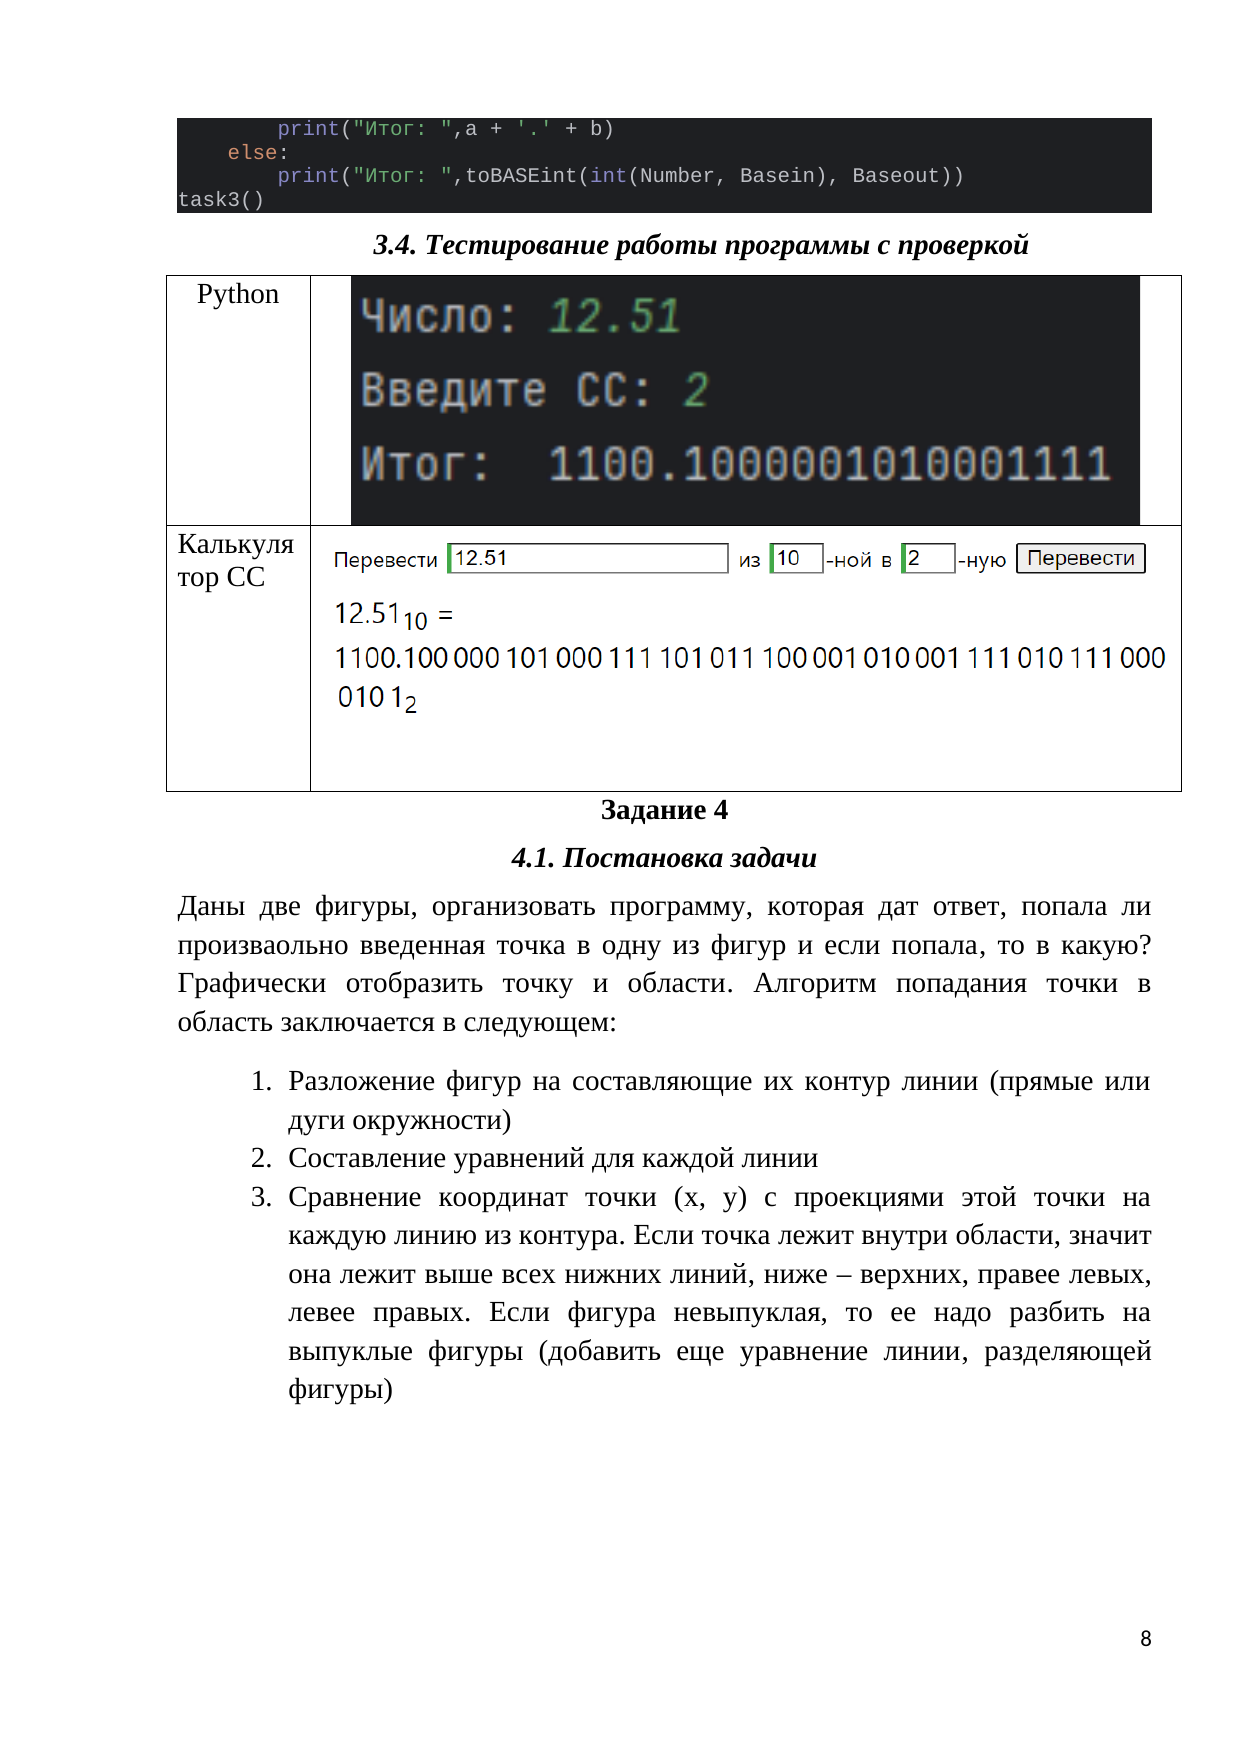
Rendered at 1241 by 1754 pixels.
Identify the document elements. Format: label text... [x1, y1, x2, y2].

text 3.4. Тестирование работы программы с проверкой [177, 227, 1152, 261]
text 4.1. Постановка задачи [177, 840, 1152, 874]
list Составление уравнений для каждой линии [251, 1140, 1152, 1174]
table_cell [311, 526, 1181, 791]
table_cell Калькулятор СС [167, 526, 310, 791]
text Даны две фигуры, организовать программу, которая дат ответ, попала ли произваольно введенная точка в одну из фигур и если попала, то в какую? Графически отобразить точку и области. Алгоритм попадания точки в область заключается в следующем: [177, 888, 1152, 1037]
table_header [311, 276, 351, 525]
table_header [1141, 276, 1181, 525]
text Задание 4 [177, 792, 1152, 826]
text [177, 118, 1152, 213]
list Разложение фигур на составляющие их контур линии (прямые или дуги окружности) [251, 1063, 1152, 1135]
table_header Python [167, 276, 310, 525]
picture [321, 526, 1171, 720]
list Сравнение координат точки (x, y) с проекциями этой точки на каждую линию из контура. Если точка лежит внутри области, значит она лежит выше всех нижних линий, ниже – верхних, правее левых, левее правых. Если фигура невыпуклая, то ее надо разбить на выпуклые фигуры (добавить еще уравнение линии, разделяющей фигуры) [251, 1179, 1152, 1405]
picture [351, 276, 1141, 525]
